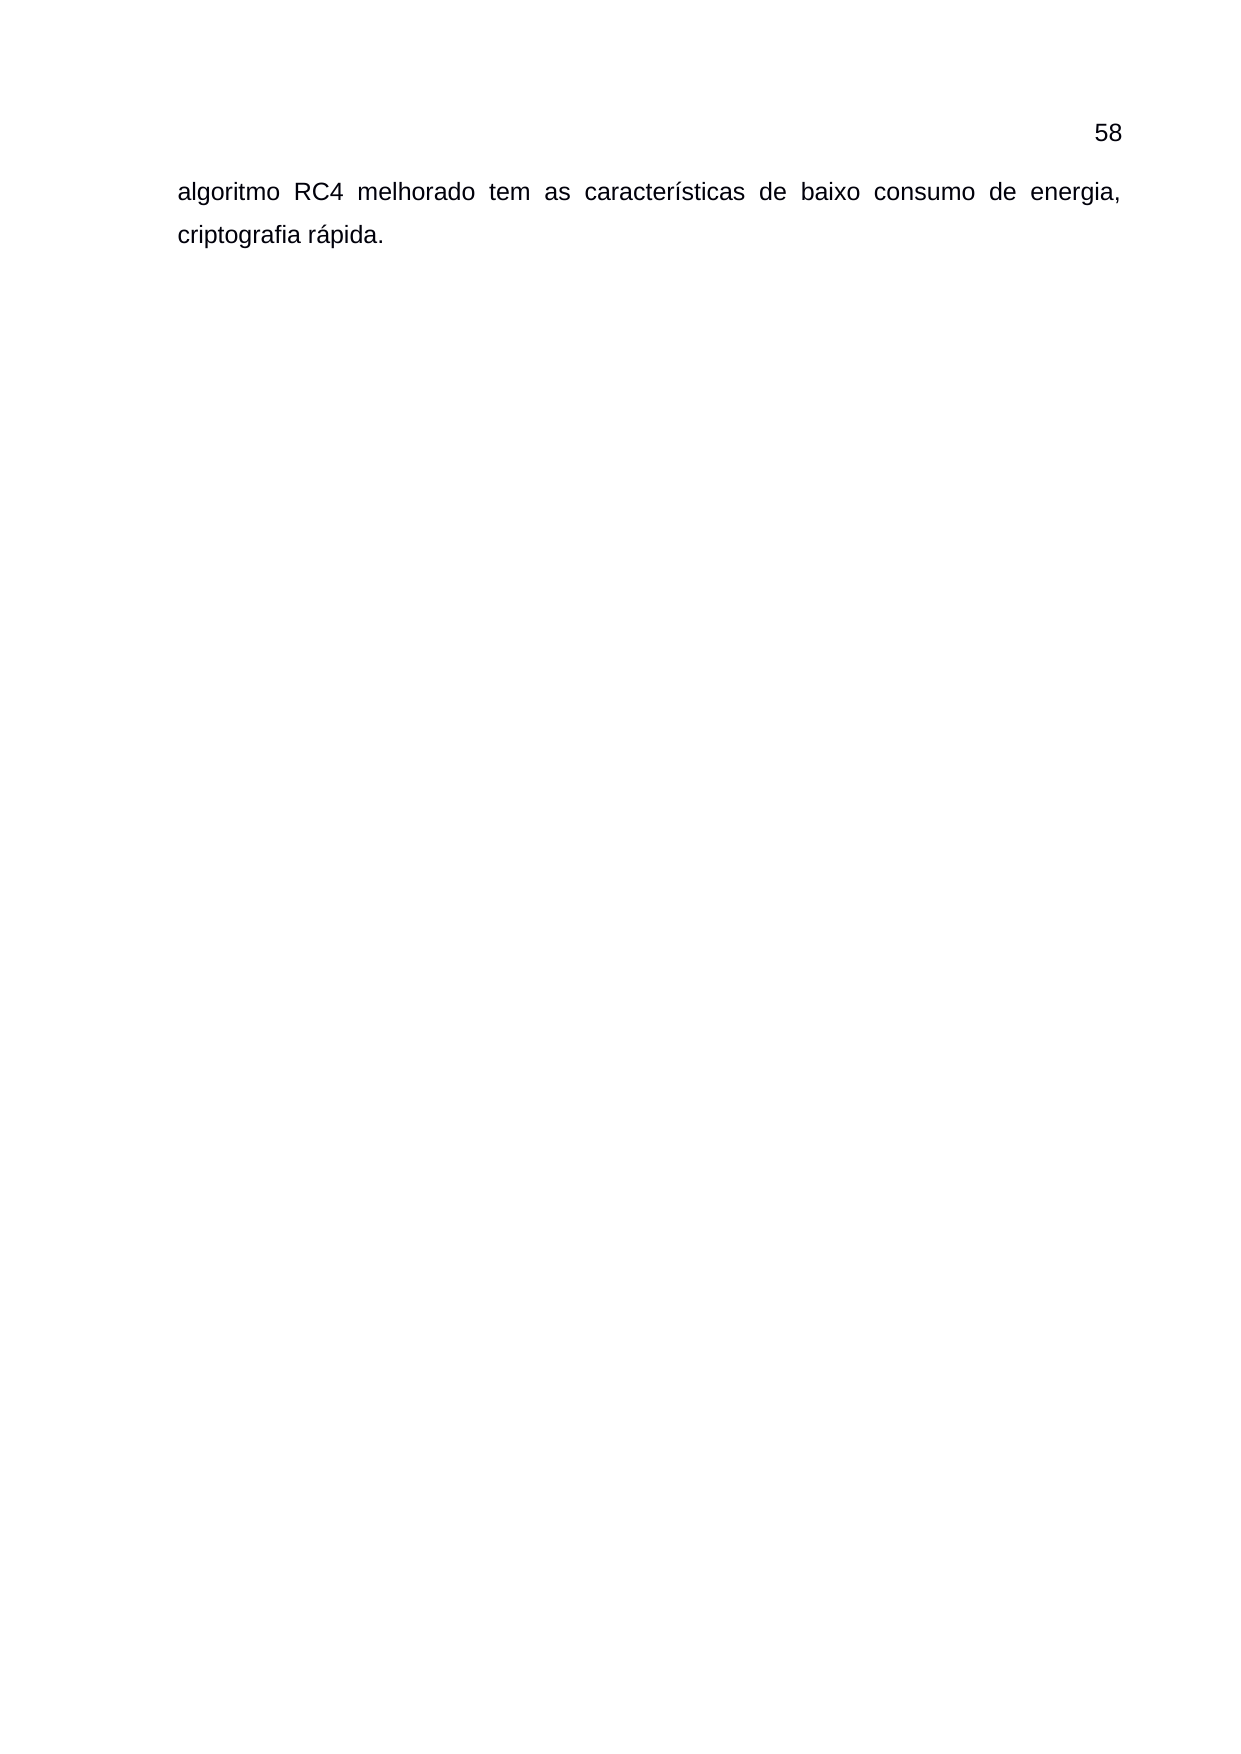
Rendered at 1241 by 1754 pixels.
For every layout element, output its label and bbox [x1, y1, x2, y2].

text [177, 177, 1122, 249]
